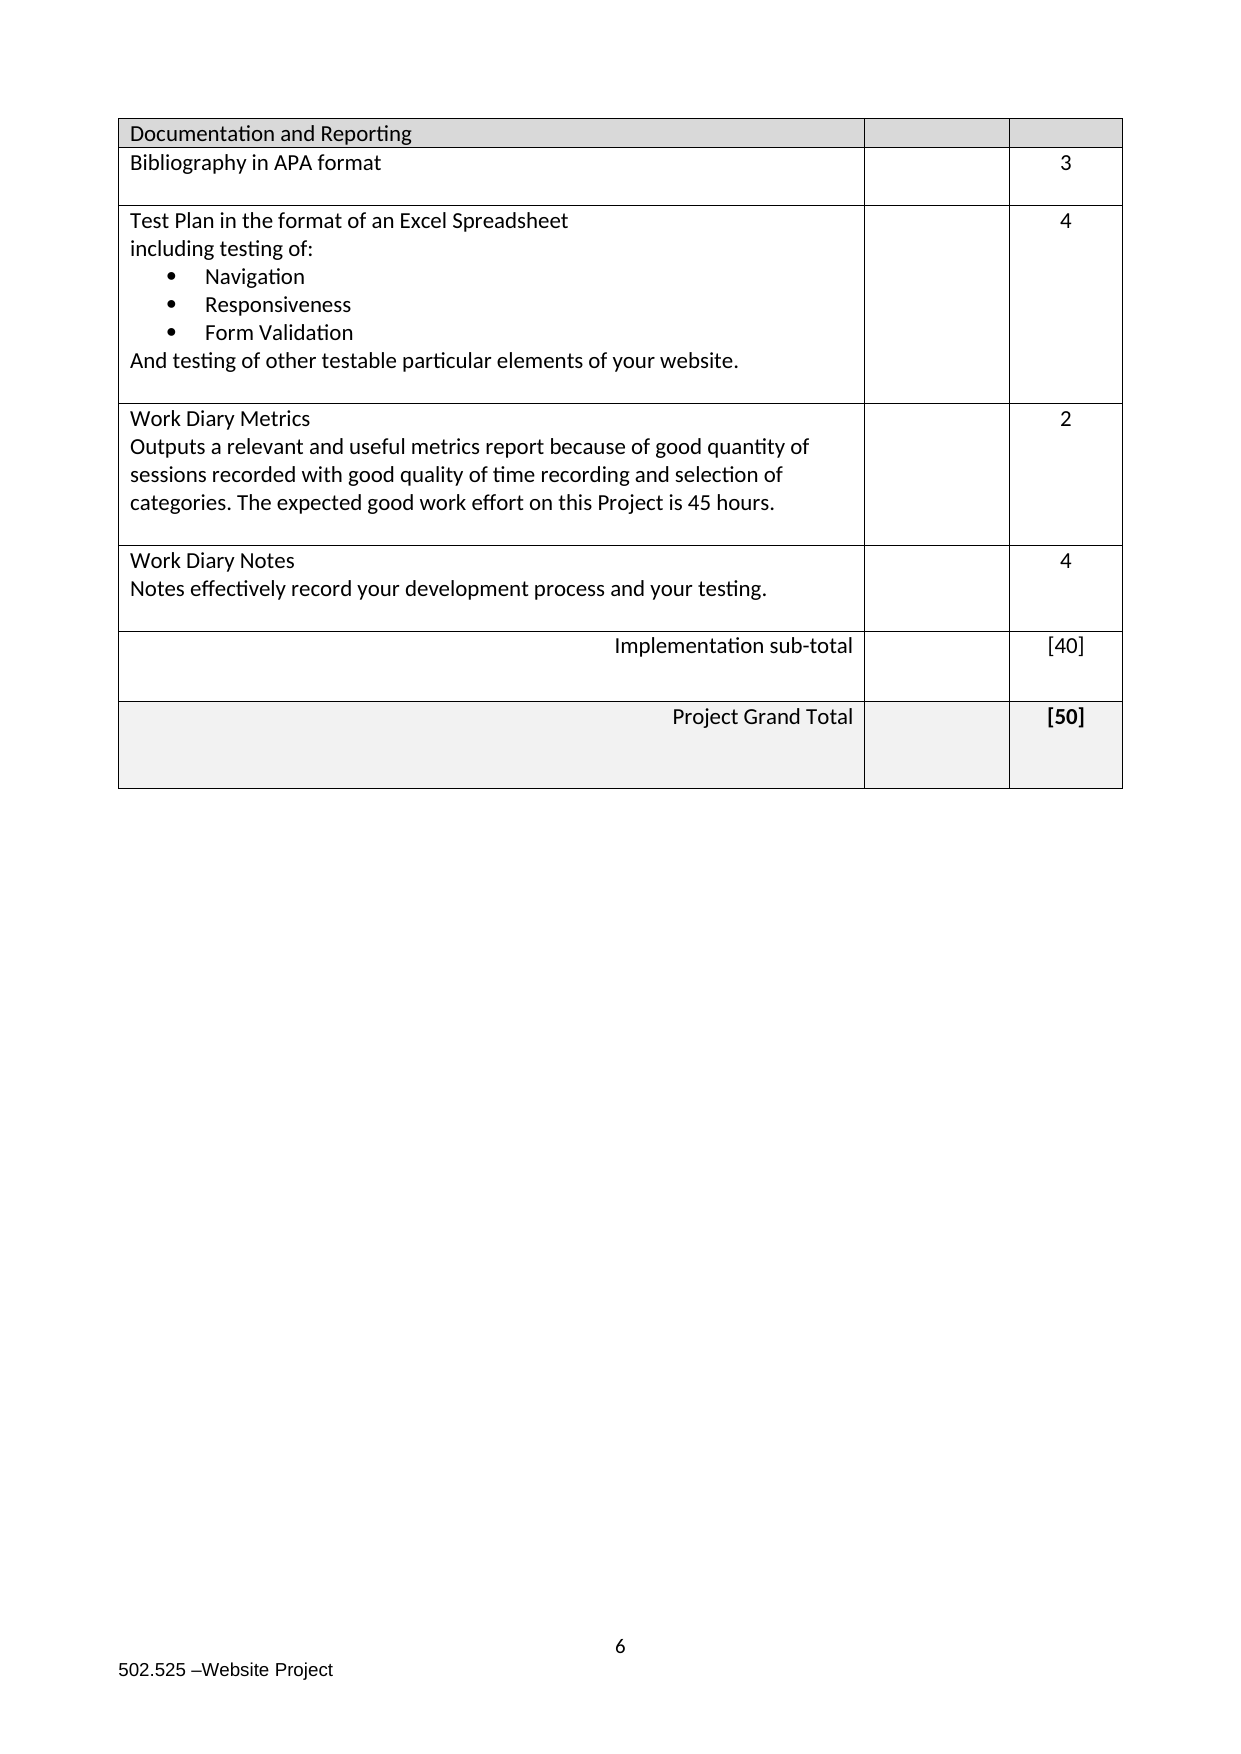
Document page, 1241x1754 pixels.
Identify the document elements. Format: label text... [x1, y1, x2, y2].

table_cell 3 [1010, 148, 1122, 205]
table_cell [865, 404, 1009, 545]
table_cell Test Plan in the format of an Excel Spreadsheet including testing of: Navigation Responsiveness Form Validation And testing of other testable particular elements of your website. [119, 206, 864, 403]
table_cell Work Diary Notes Notes effectively record your development process and your testing. [119, 546, 864, 631]
table_cell [865, 702, 1009, 788]
table_header [865, 119, 1009, 147]
table_cell [865, 206, 1009, 403]
table_cell Project Grand Total [119, 702, 864, 788]
table_cell Bibliography in APA format [119, 148, 864, 205]
table_header Documentation and Reporting [119, 119, 864, 147]
table_cell Implementation sub-total [119, 632, 864, 701]
table_cell 4 [1010, 546, 1122, 631]
table_cell [865, 546, 1009, 631]
table_cell Work Diary Metrics Outputs a relevant and useful metrics report because of good quantity of sessions recorded with good quality of time recording and selection of categories. The expected good work effort on this Project is 45 hours. [119, 404, 864, 545]
table_cell [40] [1010, 632, 1122, 701]
table_header [1010, 119, 1122, 147]
table_cell 4 [1010, 206, 1122, 403]
table_cell [865, 148, 1009, 205]
table_cell [865, 632, 1009, 701]
table_cell [50] [1010, 702, 1122, 788]
table_cell 2 [1010, 404, 1122, 545]
